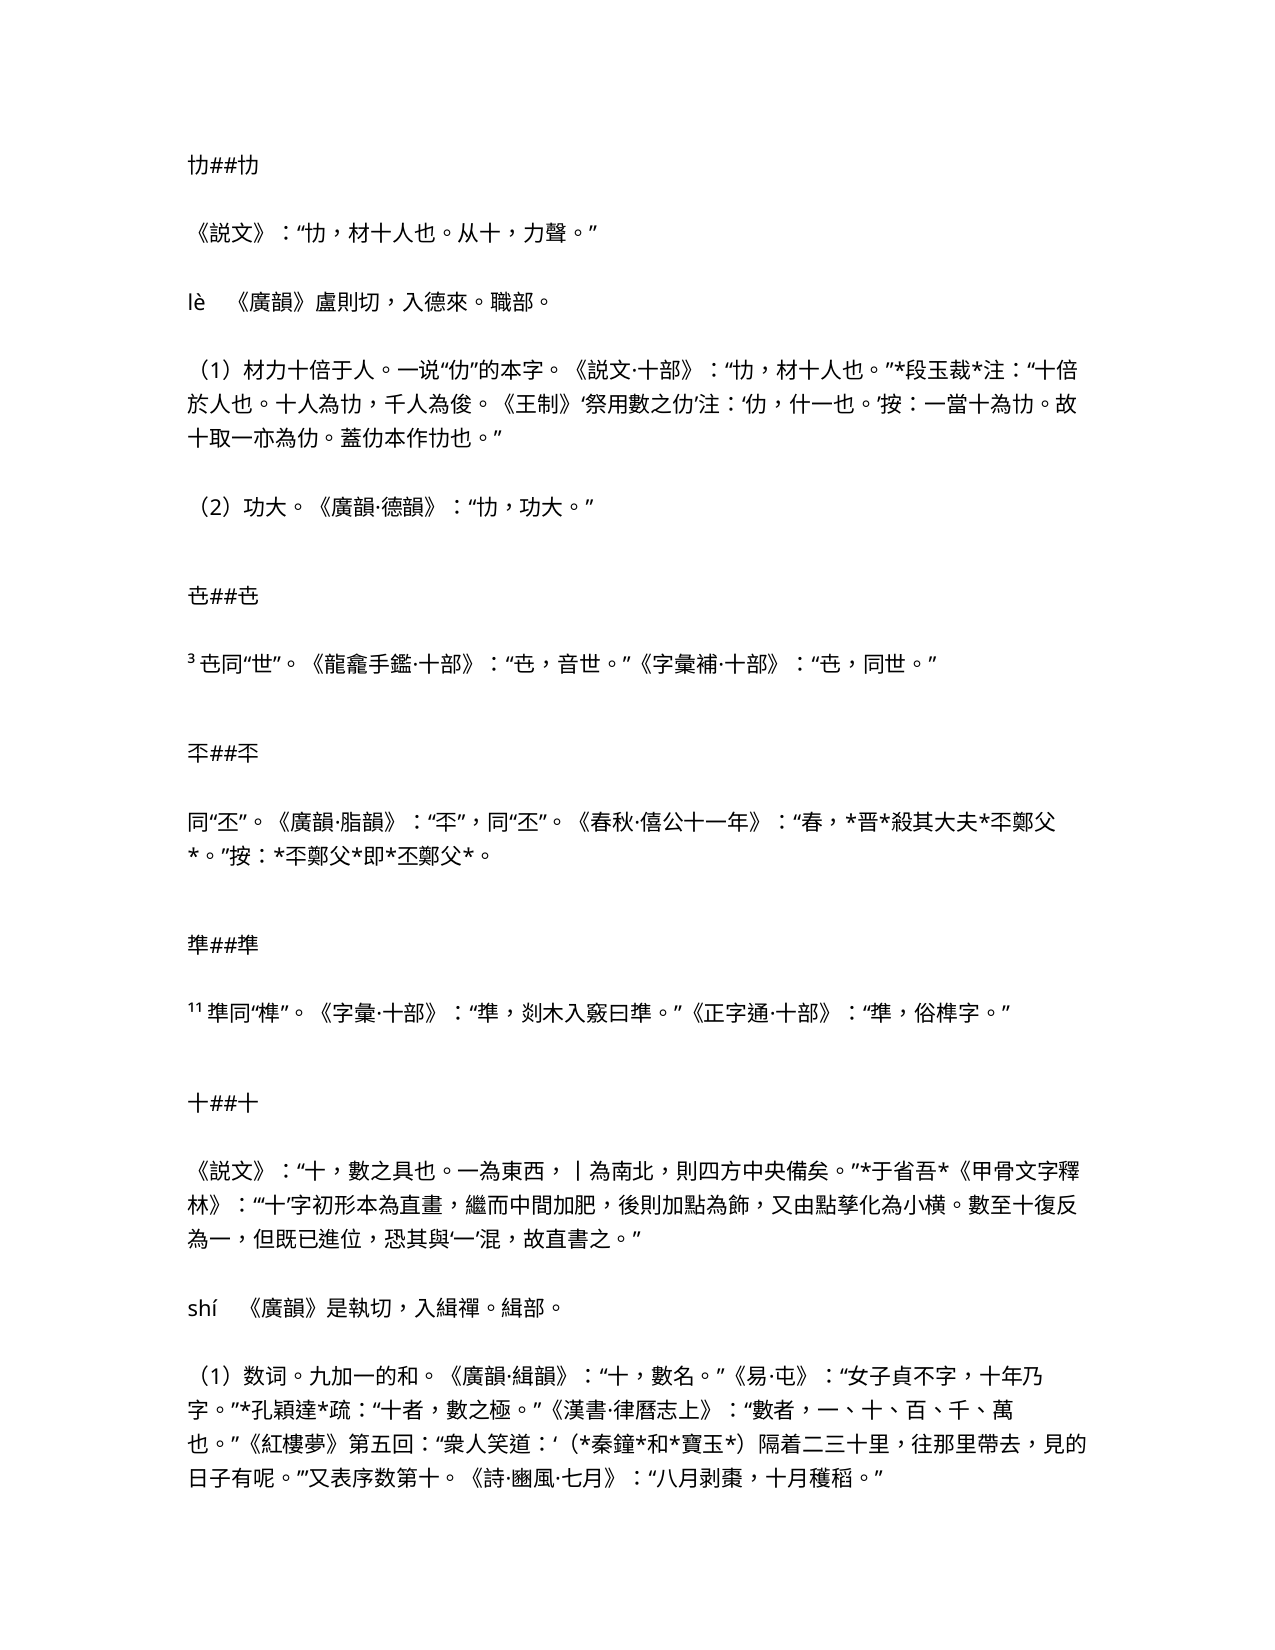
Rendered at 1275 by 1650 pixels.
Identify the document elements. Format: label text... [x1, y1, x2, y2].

text 㔻##㔻 同“丕”。《廣韻·脂韻》：“㔻”，同“丕”。《春秋·僖公十一年》：“春，*晋*殺其大夫*㔻鄭父*。”按：*㔻鄭父*即*丕鄭父*。 [187, 738, 1087, 905]
text 㔺##㔺 ³㔺同“世”。《龍龕手鑑·十部》：“㔺，音世。”《字彙補·十部》：“㔺，同世。” [187, 581, 1087, 713]
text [187, 1087, 1087, 1493]
text 㔼##㔼 ¹¹㔼同“榫”。《字彙·十部》：“㔼，剡木入竅曰㔼。”《正字通·十部》：“㔼，俗榫字。” [187, 930, 1087, 1062]
text 㔹##㔹 《説文》：“㔹，材十人也。从十，力聲。” lè 《廣韻》盧則切，入德來。職部。 （1）材力十倍于人。一说“仂”的本字。《説文·十部》：“㔹，材十人也。”*段玉裁*注：“十倍於人也。十人為㔹，千人為俊。《王制》‘祭用數之仂’注：‘仂，什一也。’按：一當十為㔹。故十取一亦為仂。蓋仂本作㔹也。” （2）功大。《廣韻·德韻》：“㔹，功大。” [187, 150, 1087, 556]
